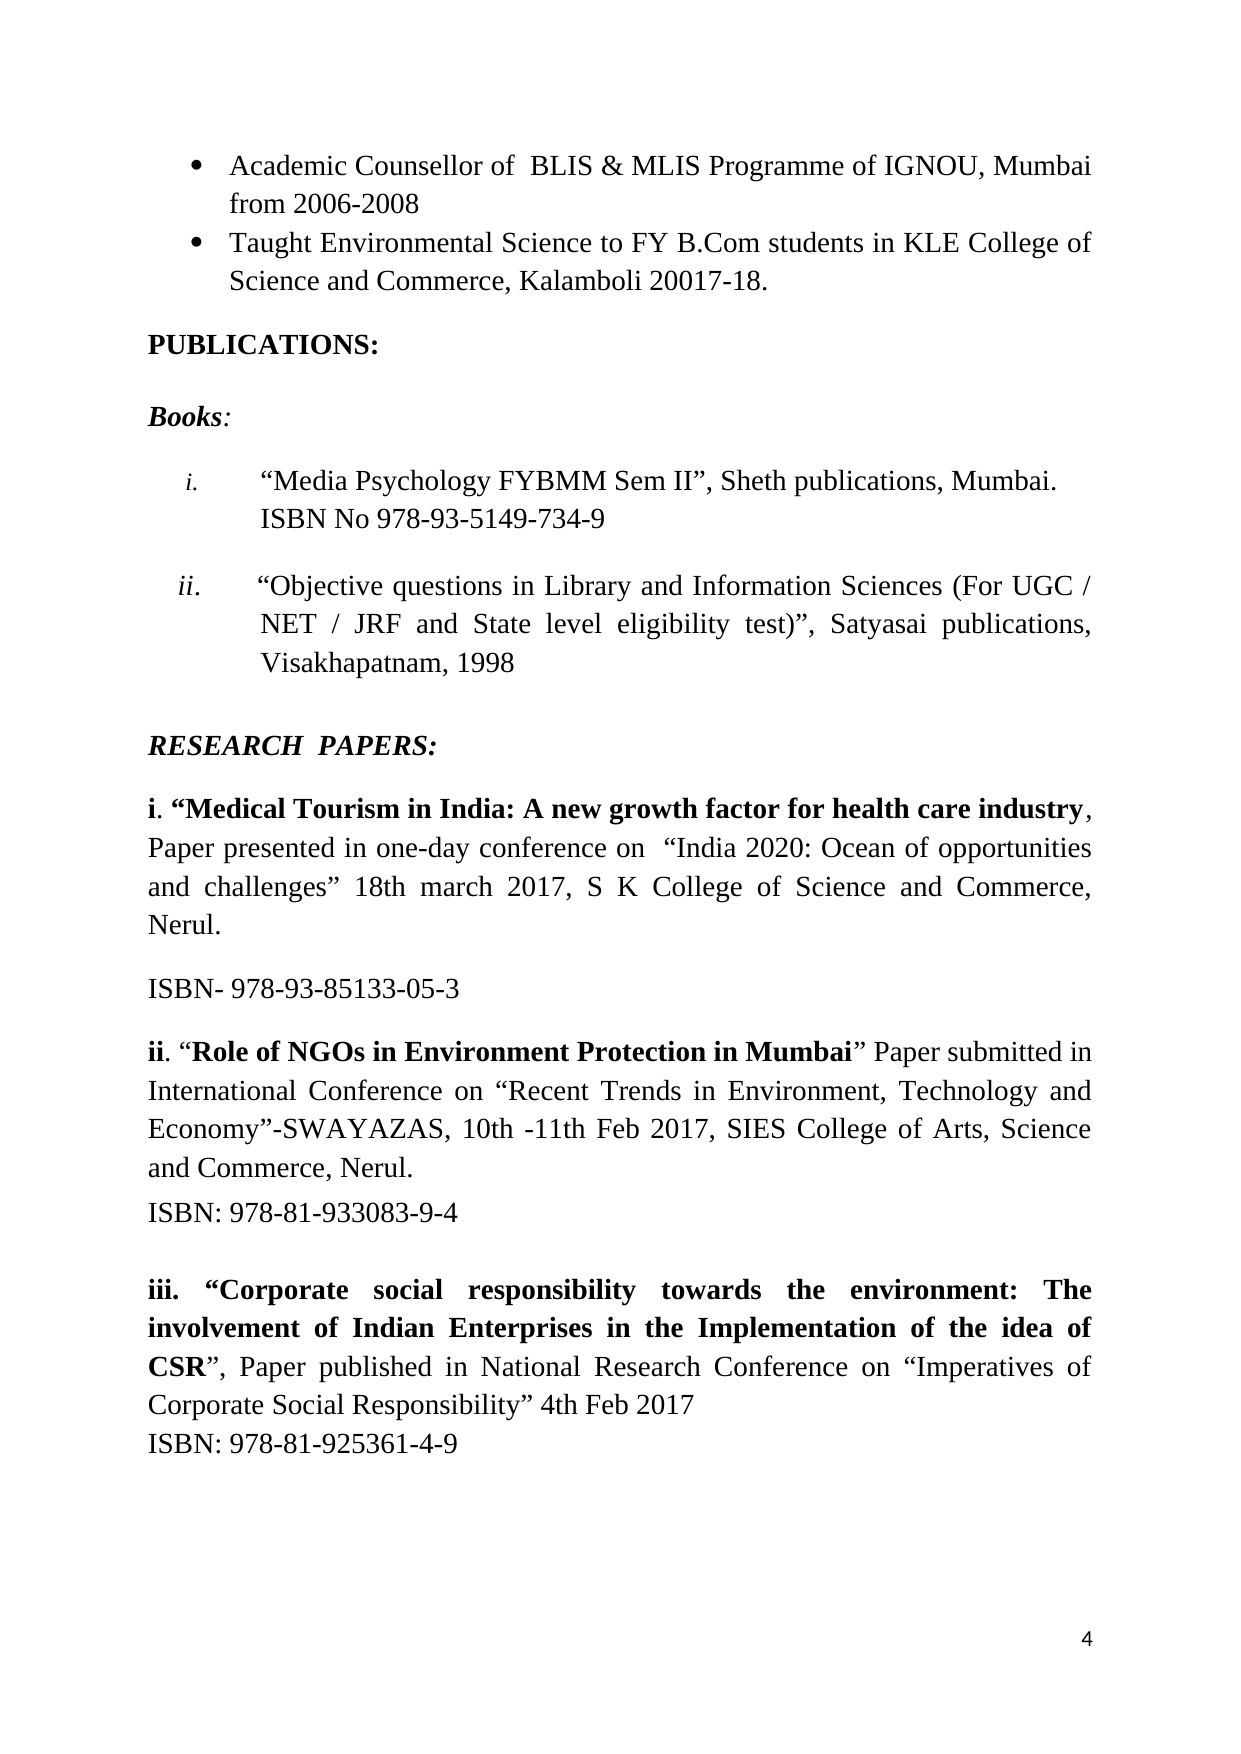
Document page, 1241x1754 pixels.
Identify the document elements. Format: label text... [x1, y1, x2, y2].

text iii. “Corporate social responsibility towards the environment: The involvement of Indian Enterprises in the Implementation of the idea of CSR”, Paper published in National Research Conference on “Imperatives of Corporate Social Responsibility” 4th Feb 2017 [148, 1272, 1092, 1421]
text RESEARCH PAPERS: [148, 728, 1092, 762]
list ISBN No 978-93-5149-734-9 [260, 502, 1092, 535]
list Taught Environmental Science to FY B.Com students in KLE College of Science and Commerce, Kalamboli 20017-18. [191, 225, 1092, 297]
text PUBLICATIONS: [148, 327, 1092, 361]
text Books: [148, 399, 1092, 433]
text i. “Medical Tourism in India: A new growth factor for health care industry, Paper presented in one-day conference on “India 2020: Ocean of opportunities and challenges” 18th march 2017, S K College of Science and Commerce, Nerul. [148, 792, 1092, 941]
list ii. “Objective questions in Library and Information Sciences (For UGC / NET / JRF and State level eligibility test)”, Satyasai publications, Visakhapatnam, 1998 [177, 568, 1092, 678]
text ISBN: 978-81-925361-4-9 [148, 1426, 1092, 1459]
text ii. “Role of NGOs in Environment Protection in Mumbai” Paper submitted in International Conference on “Recent Trends in Environment, Technology and Economy”-SWAYAZAS, 10th -11th Feb 2017, SIES College of Arts, Science and Commerce, Nerul. [148, 1034, 1092, 1183]
list “Media Psychology FYBMM Sem II”, Sheth publications, Mumbai. [185, 463, 1092, 497]
text ISBN: 978-81-933083-9-4 [148, 1195, 1092, 1228]
list Academic Counsellor of BLIS & MLIS Programme of IGNOU, Mumbai from 2006-2008 [191, 148, 1092, 220]
text ISBN- 978-93-85133-05-3 [148, 971, 1092, 1004]
